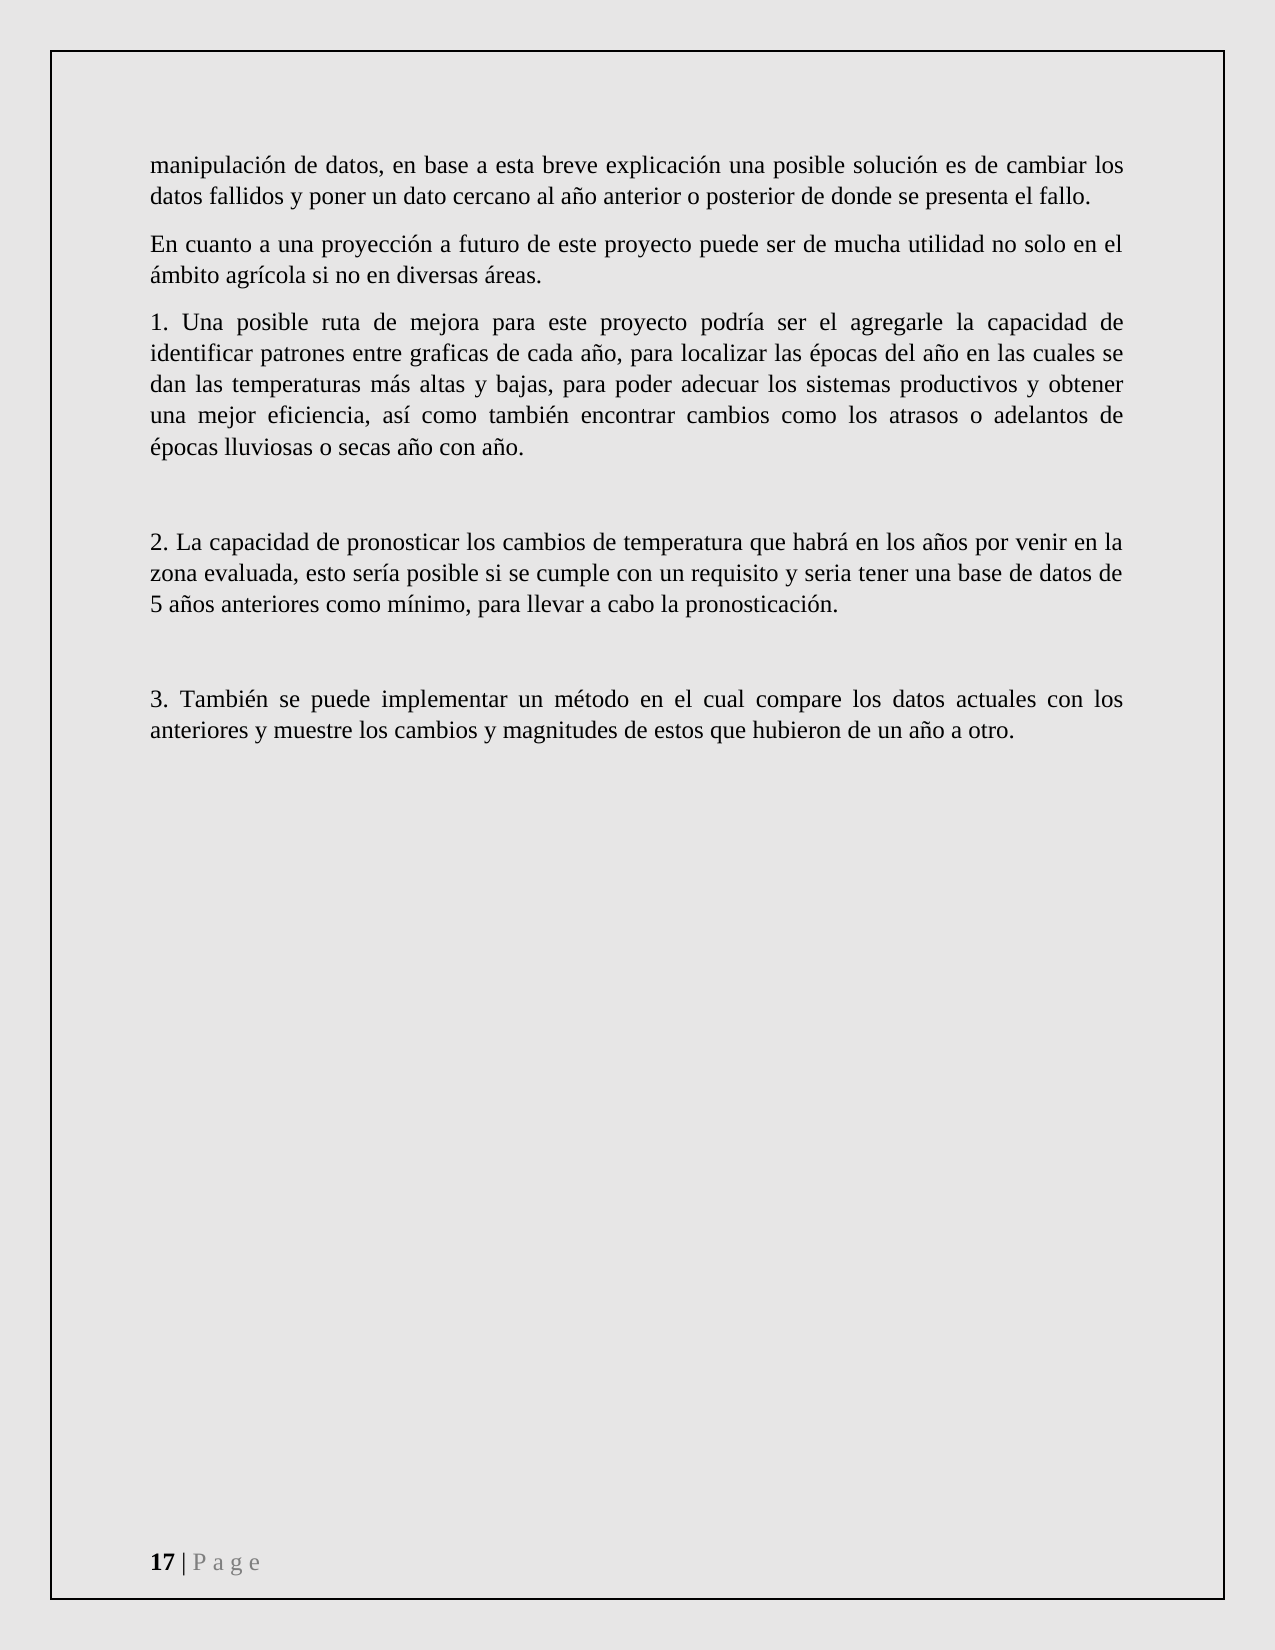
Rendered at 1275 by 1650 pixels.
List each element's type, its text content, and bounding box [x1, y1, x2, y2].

text En cuanto a una proyección a futuro de este proyecto puede ser de mucha utilidad no solo en el ámbito agrícola si no en diversas áreas. [150, 229, 1125, 288]
text 2. La capacidad de pronosticar los cambios de temperatura que habrá en los años por venir en la zona evaluada, esto sería posible si se cumple con un requisito y seria tener una base de datos de 5 años anteriores como mínimo, para llevar a cabo la pronosticación. [150, 527, 1125, 618]
text 1. Una posible ruta de mejora para este proyecto podría ser el agregarle la capacidad de identificar patrones entre graficas de cada año, para localizar las épocas del año en las cuales se dan las temperaturas más altas y bajas, para poder adecuar los sistemas productivos y obtener una mejor eficiencia, así como también encontrar cambios como los atrasos o adelantos de épocas lluviosas o secas año con año. [150, 307, 1125, 460]
text 3. También se puede implementar un método en el cual compare los datos actuales con los anteriores y muestre los cambios y magnitudes de estos que hubieron de un año a otro. [150, 684, 1125, 744]
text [150, 150, 1125, 210]
